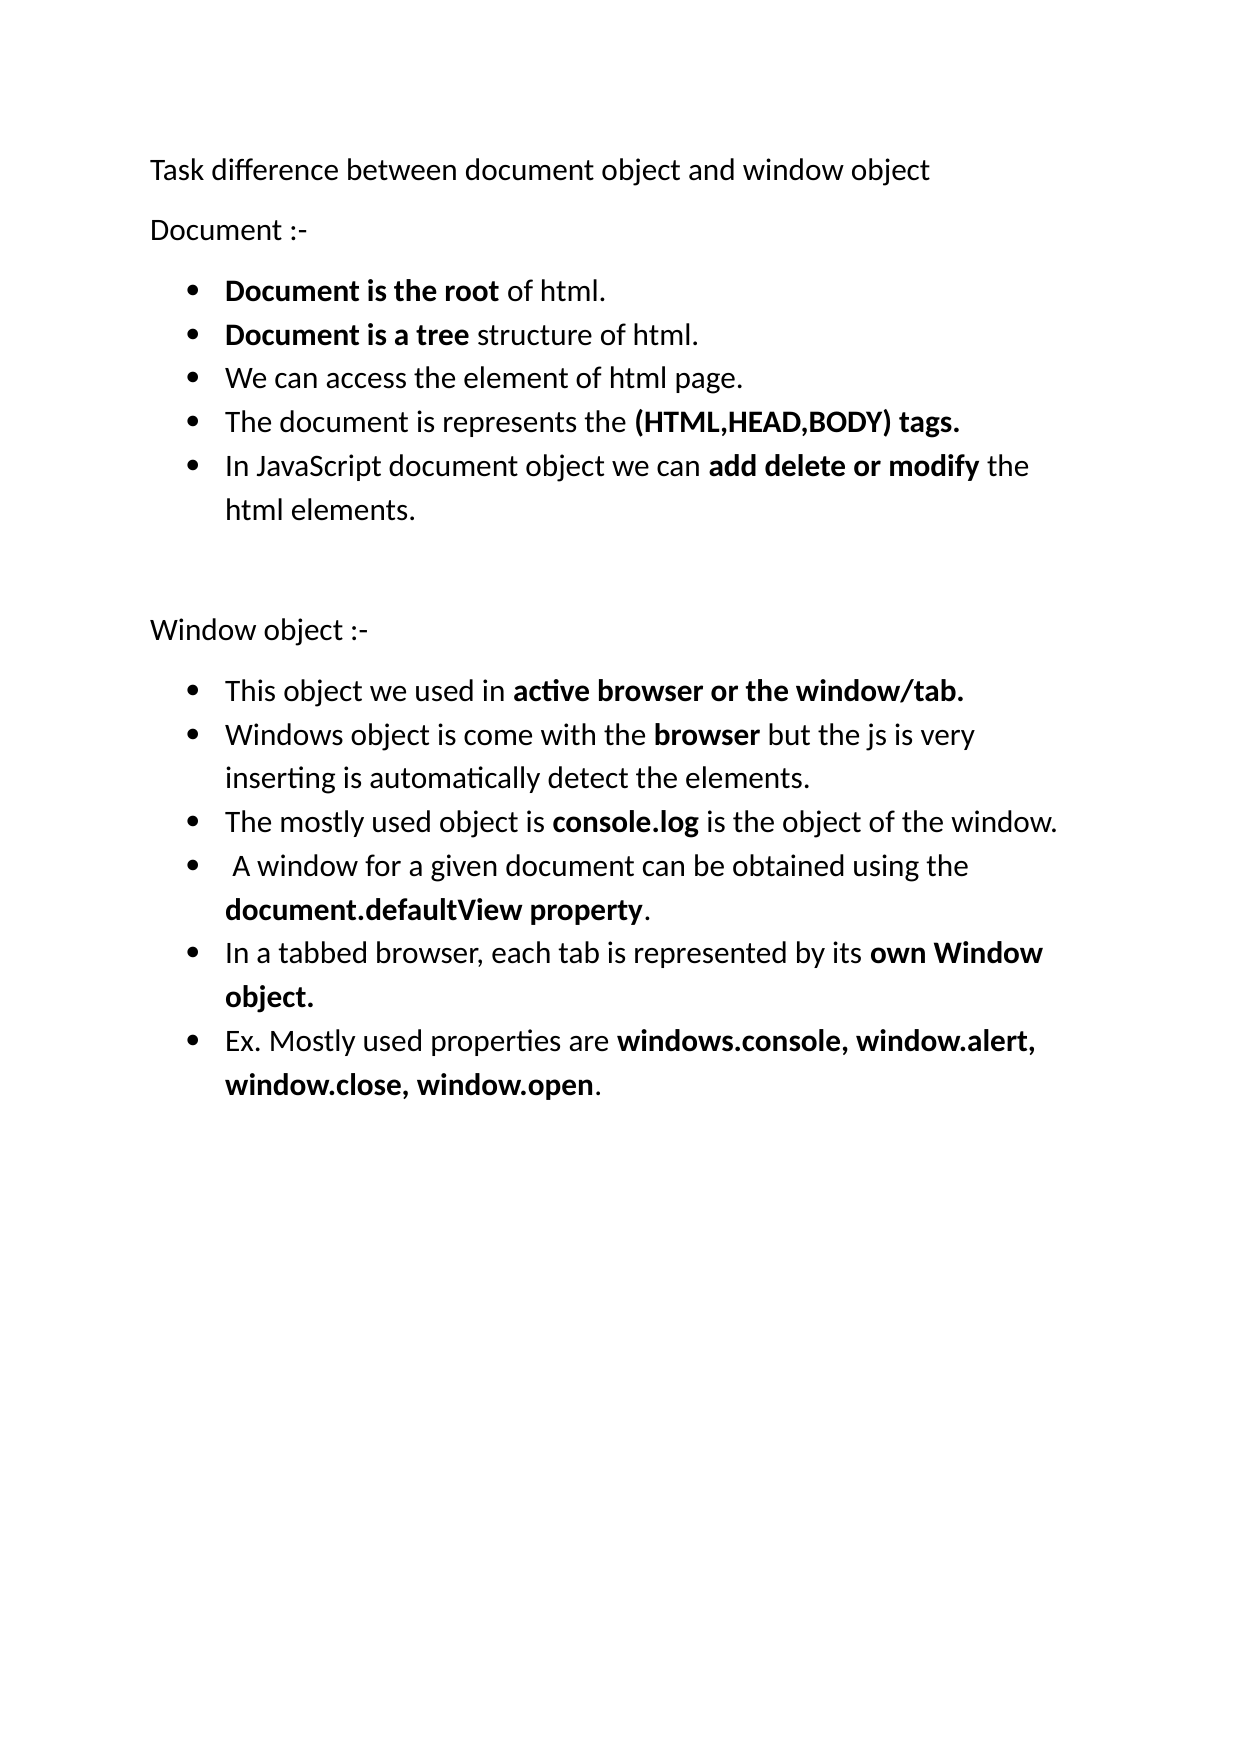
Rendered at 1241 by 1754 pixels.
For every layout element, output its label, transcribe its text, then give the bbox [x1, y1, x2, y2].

list We can access the element of html page. [187, 358, 1090, 396]
list Windows object is come with the browser but the js is very inserting is automatically detect the elements. [187, 714, 1090, 796]
list The mostly used object is console.log is the object of the window. [187, 802, 1090, 840]
list A window for a given document can be obtained using the document.defaultView property. [187, 846, 1090, 928]
list Ex. Mostly used properties are windows.console, window.alert, window.close, window.open. [187, 1021, 1090, 1103]
list The document is represents the (HTML,HEAD,BODY) tags. [187, 402, 1090, 440]
list Document is the root of html. [187, 271, 1090, 309]
list In a tabbed browser, each tab is represented by its own Window object. [187, 933, 1090, 1015]
text Document :- [150, 210, 1090, 248]
list Document is a tree structure of html. [187, 314, 1090, 353]
text Window object :- [150, 610, 1090, 648]
list In JavaScript document object we can add delete or modify the html elements. [187, 446, 1090, 528]
text Task difference between document object and window object [150, 150, 1090, 188]
list This object we used in active browser or the window/tab. [187, 671, 1090, 709]
